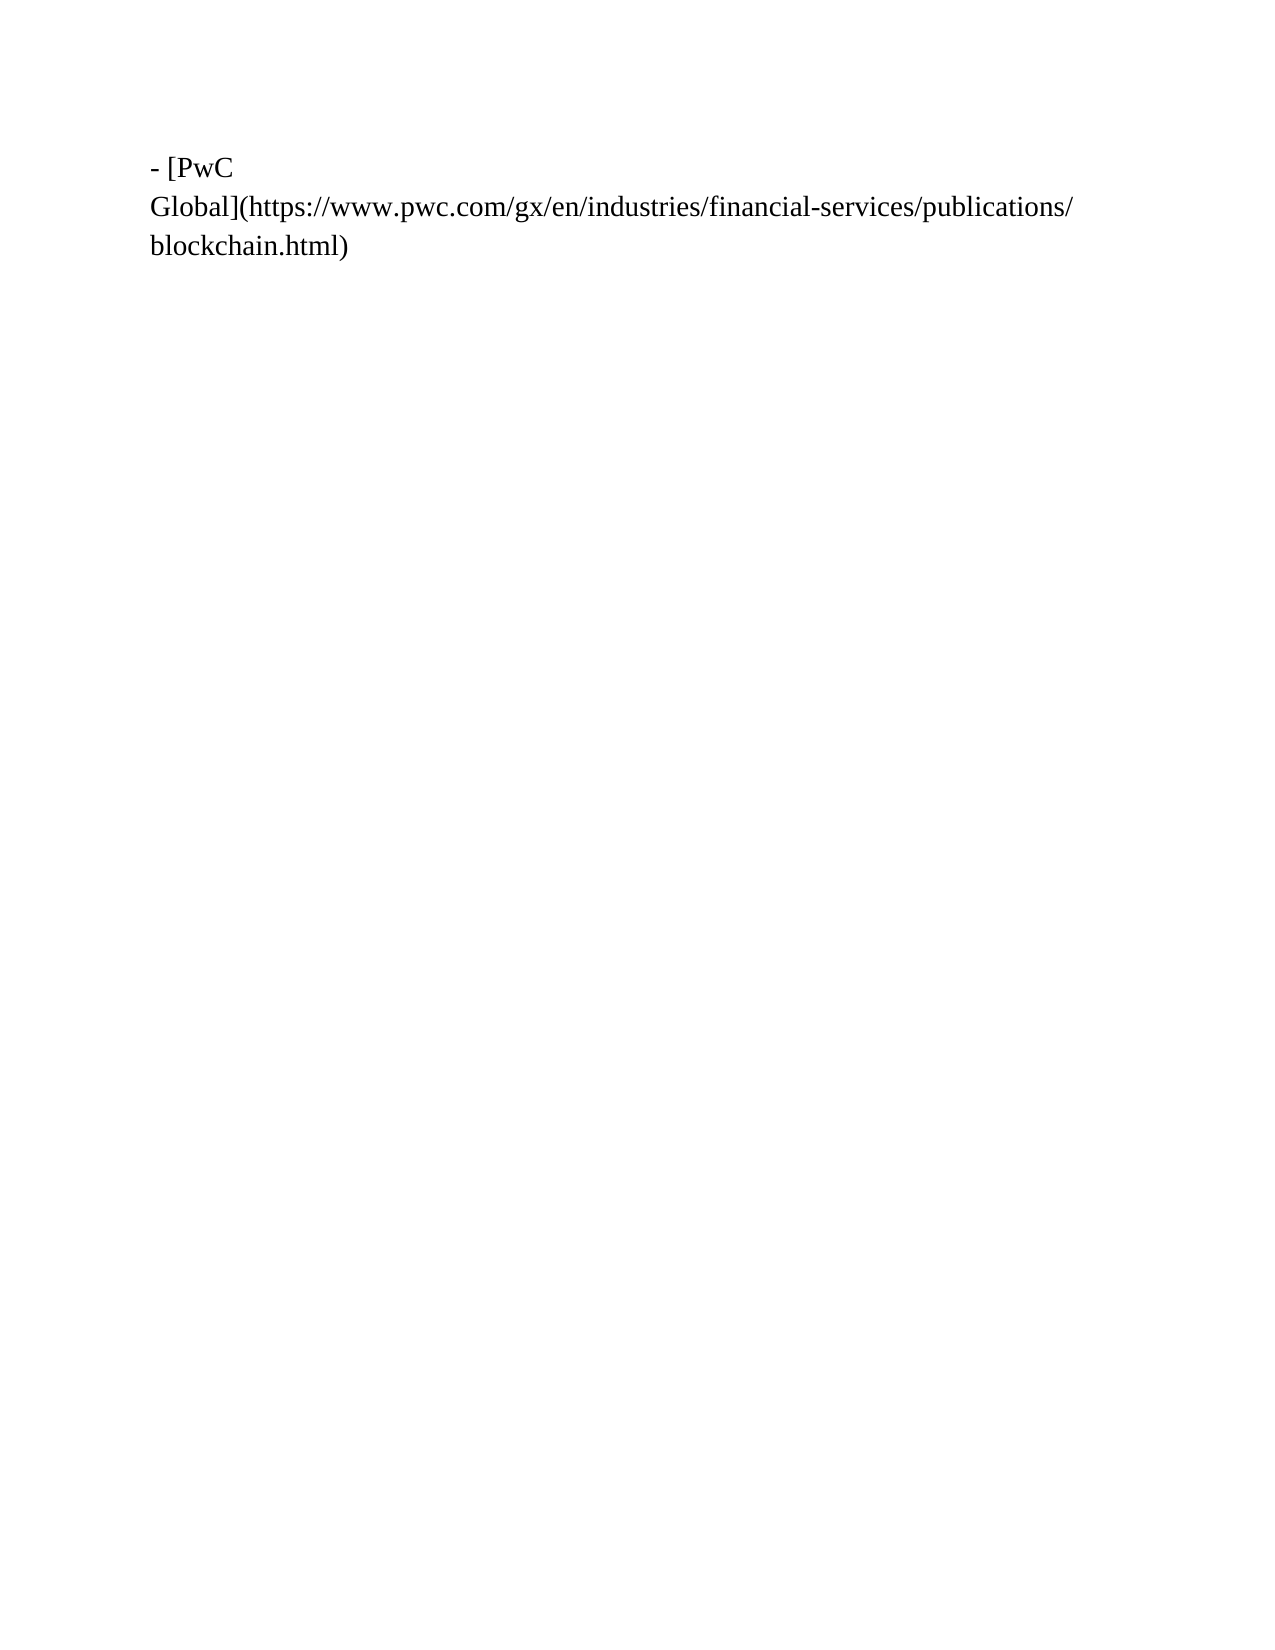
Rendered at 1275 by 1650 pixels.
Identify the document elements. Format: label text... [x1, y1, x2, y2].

text - [PwC Global](https://www.pwc.com/gx/en/industries/financial-services/publications/blockchain.html) [150, 150, 1125, 261]
